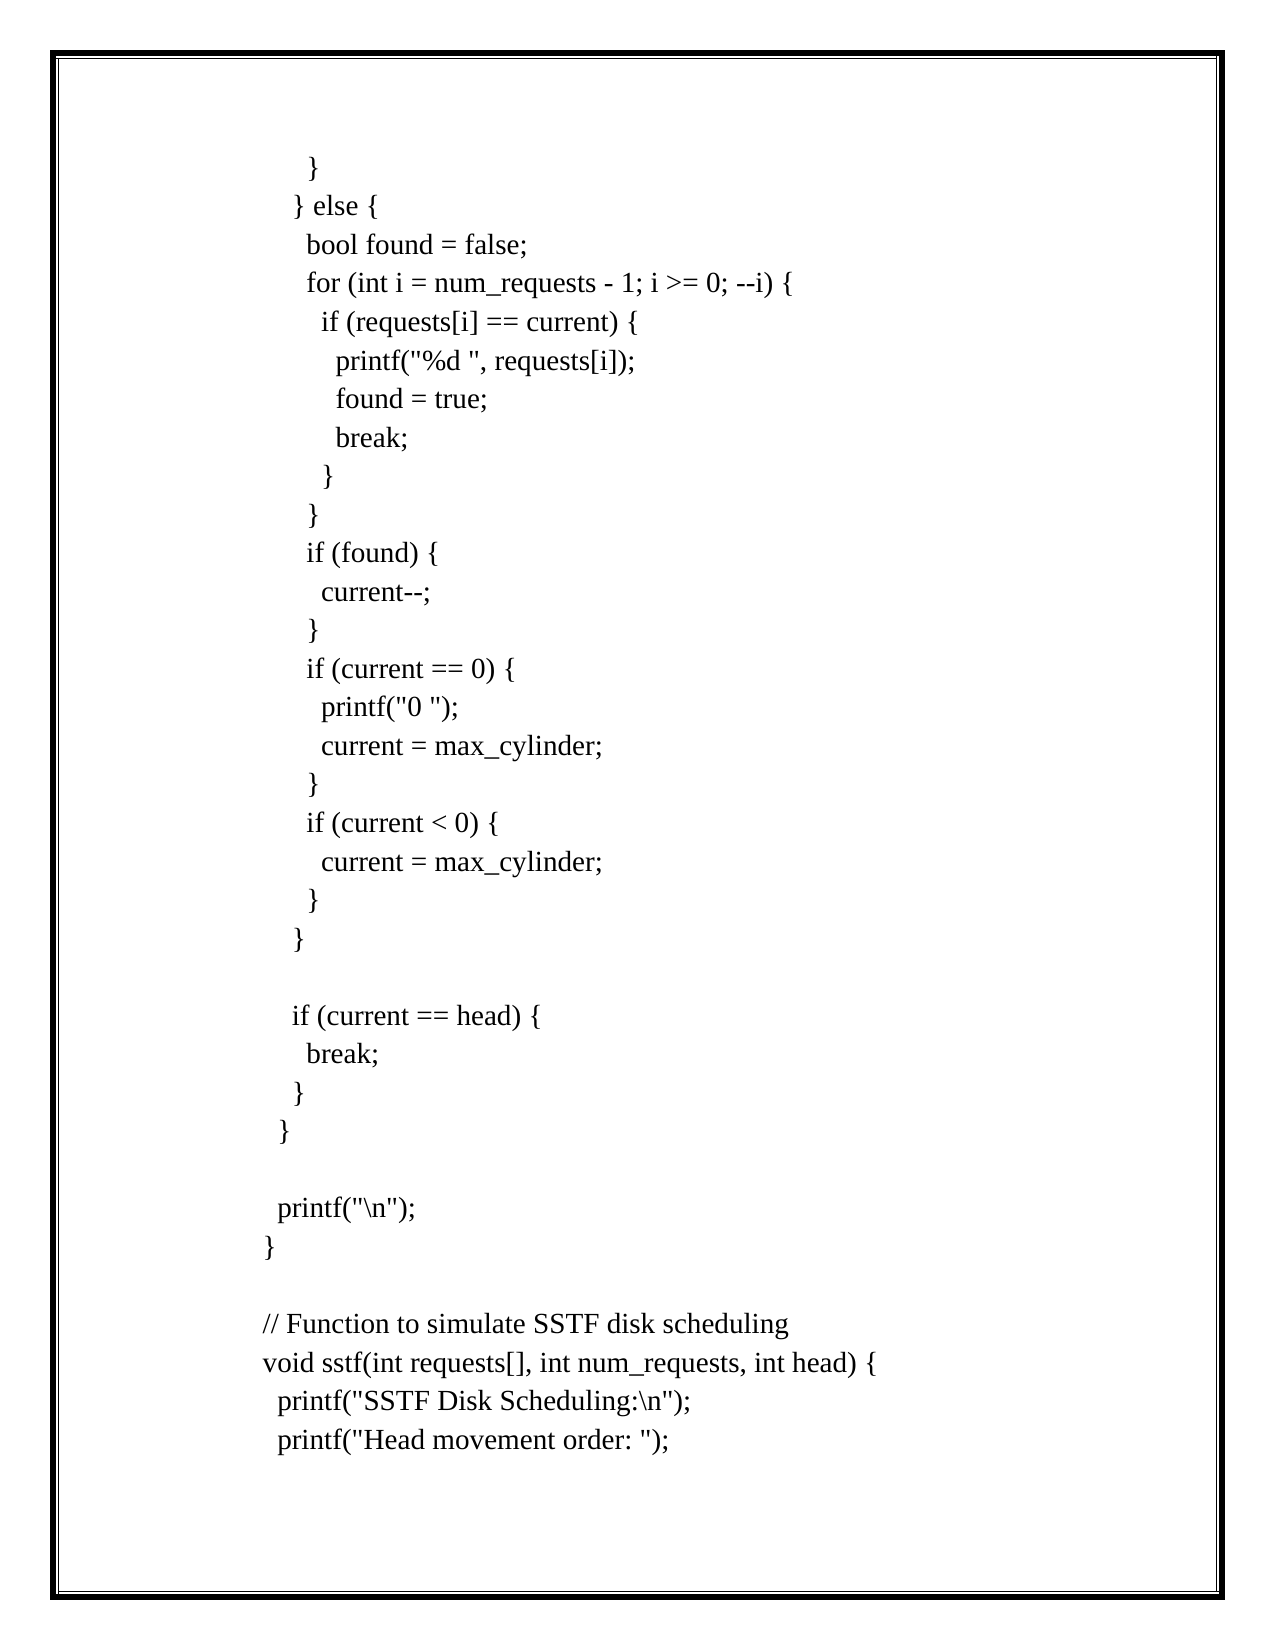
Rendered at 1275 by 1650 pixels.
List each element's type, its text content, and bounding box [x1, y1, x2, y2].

list current--; [262, 574, 1125, 607]
list if (current == head) { [262, 998, 1125, 1031]
list current = max_cylinder; [262, 844, 1125, 877]
list if (current < 0) { [262, 805, 1125, 839]
list } [262, 767, 1125, 800]
list printf("\n"); [262, 1191, 1125, 1224]
list void sstf(int requests[], int num_requests, int head) { [262, 1345, 1125, 1378]
list } else { [262, 188, 1125, 222]
list } [262, 1229, 1125, 1263]
list // Function to simulate SSTF disk scheduling [262, 1306, 1125, 1340]
list bool found = false; [262, 227, 1125, 261]
list } [262, 1113, 1125, 1147]
list if (requests[i] == current) { [262, 304, 1125, 338]
list } [262, 497, 1125, 530]
list break; [262, 420, 1125, 453]
list printf("0 "); [262, 689, 1125, 723]
list printf("SSTF Disk Scheduling:\n"); [262, 1383, 1125, 1417]
list if (found) { [262, 535, 1125, 569]
list } [262, 612, 1125, 646]
list if (current == 0) { [262, 651, 1125, 684]
list printf("%d ", requests[i]); [262, 343, 1125, 376]
list printf("Head movement order: "); [262, 1422, 1125, 1455]
list } [262, 1075, 1125, 1108]
list for (int i = num_requests - 1; i >= 0; --i) { [262, 266, 1125, 299]
list found = true; [262, 381, 1125, 415]
list } [262, 458, 1125, 492]
list } [262, 882, 1125, 916]
list break; [262, 1036, 1125, 1070]
list } [262, 921, 1125, 954]
list } [262, 150, 1125, 183]
list current = max_cylinder; [262, 728, 1125, 762]
